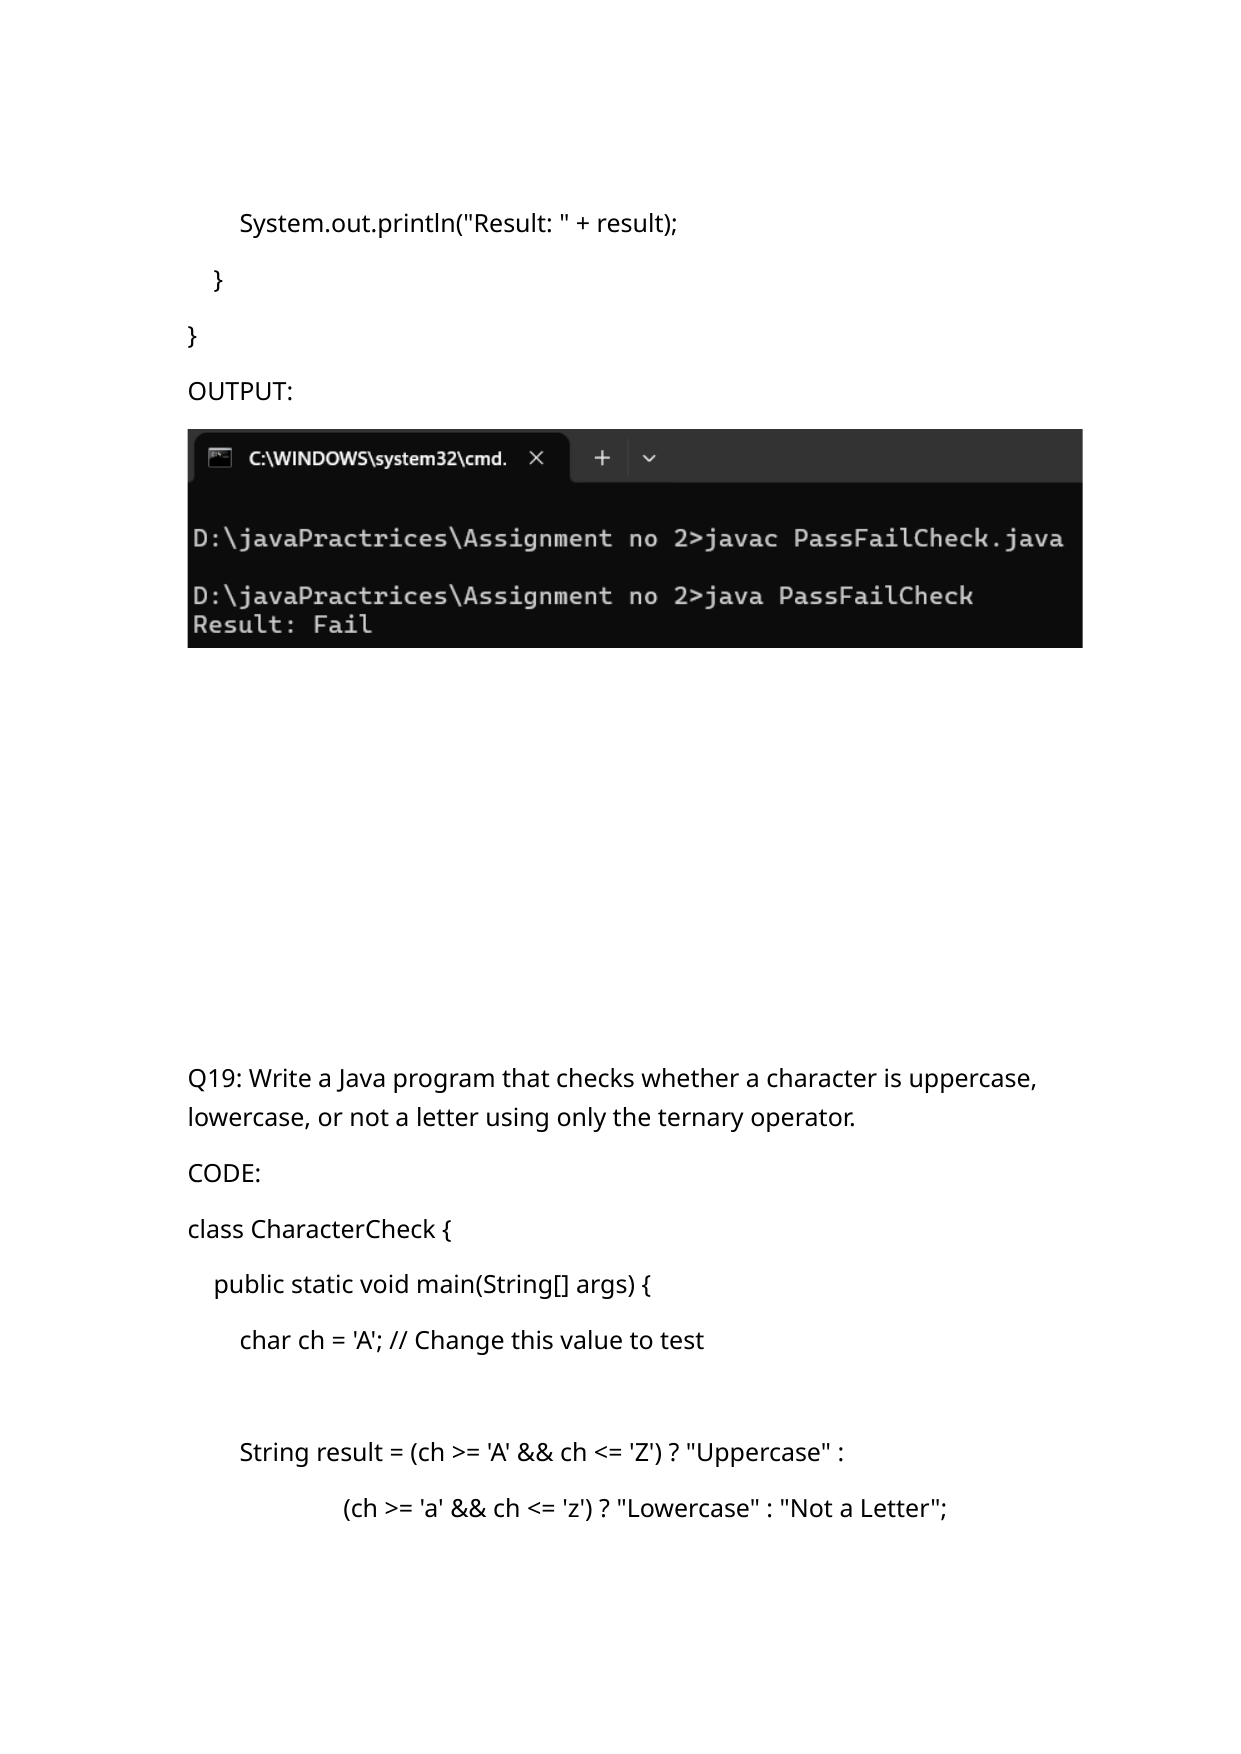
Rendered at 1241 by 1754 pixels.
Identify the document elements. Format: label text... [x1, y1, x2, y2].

text class CharacterCheck { [187, 1211, 1090, 1245]
text public static void main(String[] args) { [187, 1267, 1090, 1301]
text } [187, 262, 1090, 296]
text (ch >= 'a' && ch <= 'z') ? "Lowercase" : "Not a Letter"; [187, 1491, 1090, 1524]
text } [187, 317, 1090, 352]
text CODE: [187, 1156, 1090, 1189]
text char ch = 'A'; // Change this value to test [187, 1323, 1090, 1357]
text System.out.println("Result: " + result); [187, 206, 1090, 240]
text OUTPUT: [187, 373, 1090, 407]
picture [187, 429, 1083, 648]
text String result = (ch >= 'A' && ch <= 'Z') ? "Uppercase" : [187, 1435, 1090, 1469]
text Q19: Write a Java program that checks whether a character is uppercase, lowercase, or not a letter using only the ternary operator. [187, 1061, 1090, 1134]
